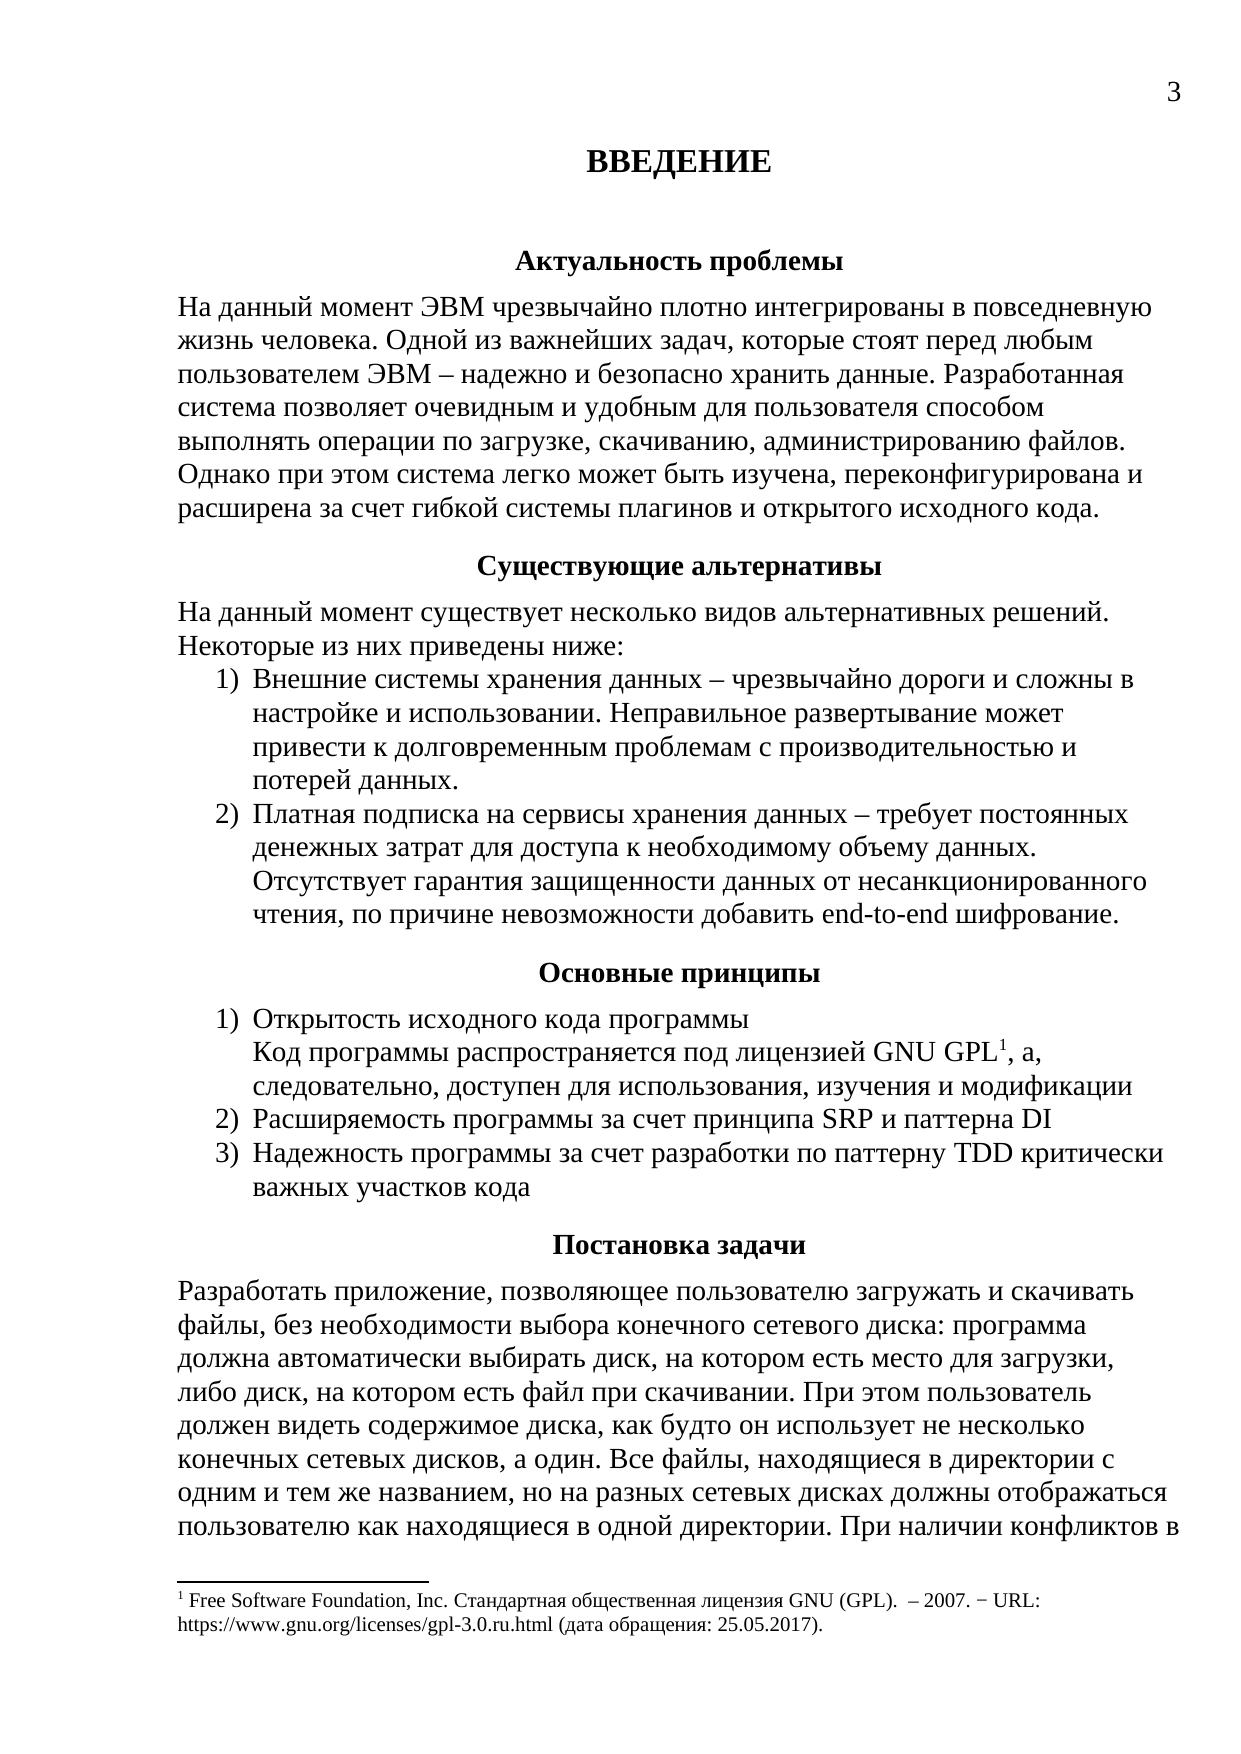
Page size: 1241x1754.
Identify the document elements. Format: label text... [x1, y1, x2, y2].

text На данный момент существует несколько видов альтернативных решений. [177, 594, 1181, 628]
subtitle Актуальность проблемы [177, 243, 1181, 276]
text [177, 1273, 1181, 1542]
list Внешние системы хранения данных – чрезвычайно дороги и сложны в настройке и использовании. Неправильное развертывание может привести к долговременным проблемам с производительностью и потерей данных. [215, 662, 1181, 796]
list Надежность программы за счет разработки по паттерну TDD критически важных участков кода [215, 1135, 1181, 1202]
list Открытость исходного кода программы [215, 1001, 1181, 1034]
text На данный момент ЭВМ чрезвычайно плотно интегрированы в повседневную жизнь человека. Одной из важнейших задач, которые стоят перед любым пользователем ЭВМ – надежно и безопасно хранить данные. Разработанная система позволяет очевидным и удобным для пользователя способом выполнять операции по загрузке, скачиванию, администрированию файлов. Однако при этом система легко может быть изучена, переконфигурирована и расширена за счет гибкой системы плагинов и открытого исходного кода. [177, 289, 1181, 523]
list Платная подписка на сервисы хранения данных – требует постоянных денежных затрат для доступа к необходимому объему данных. Отсутствует гарантия защищенности данных от несанкционированного чтения, по причине невозможности добавить end-to-end шифрование. [215, 796, 1181, 930]
list Расширяемость программы за счет принципа SRP и паттерна DI [215, 1102, 1181, 1135]
subtitle Основные принципы [177, 955, 1181, 988]
text Некоторые из них приведены ниже: [177, 628, 1181, 662]
text Код программы распространяется под лицензией GNU GPL, а, следовательно, доступен для использования, изучения и модификации [252, 1034, 1181, 1102]
subtitle Существующие альтернативы [177, 548, 1181, 582]
subtitle Введение [177, 141, 1181, 179]
subtitle Постановка задачи [177, 1227, 1181, 1261]
